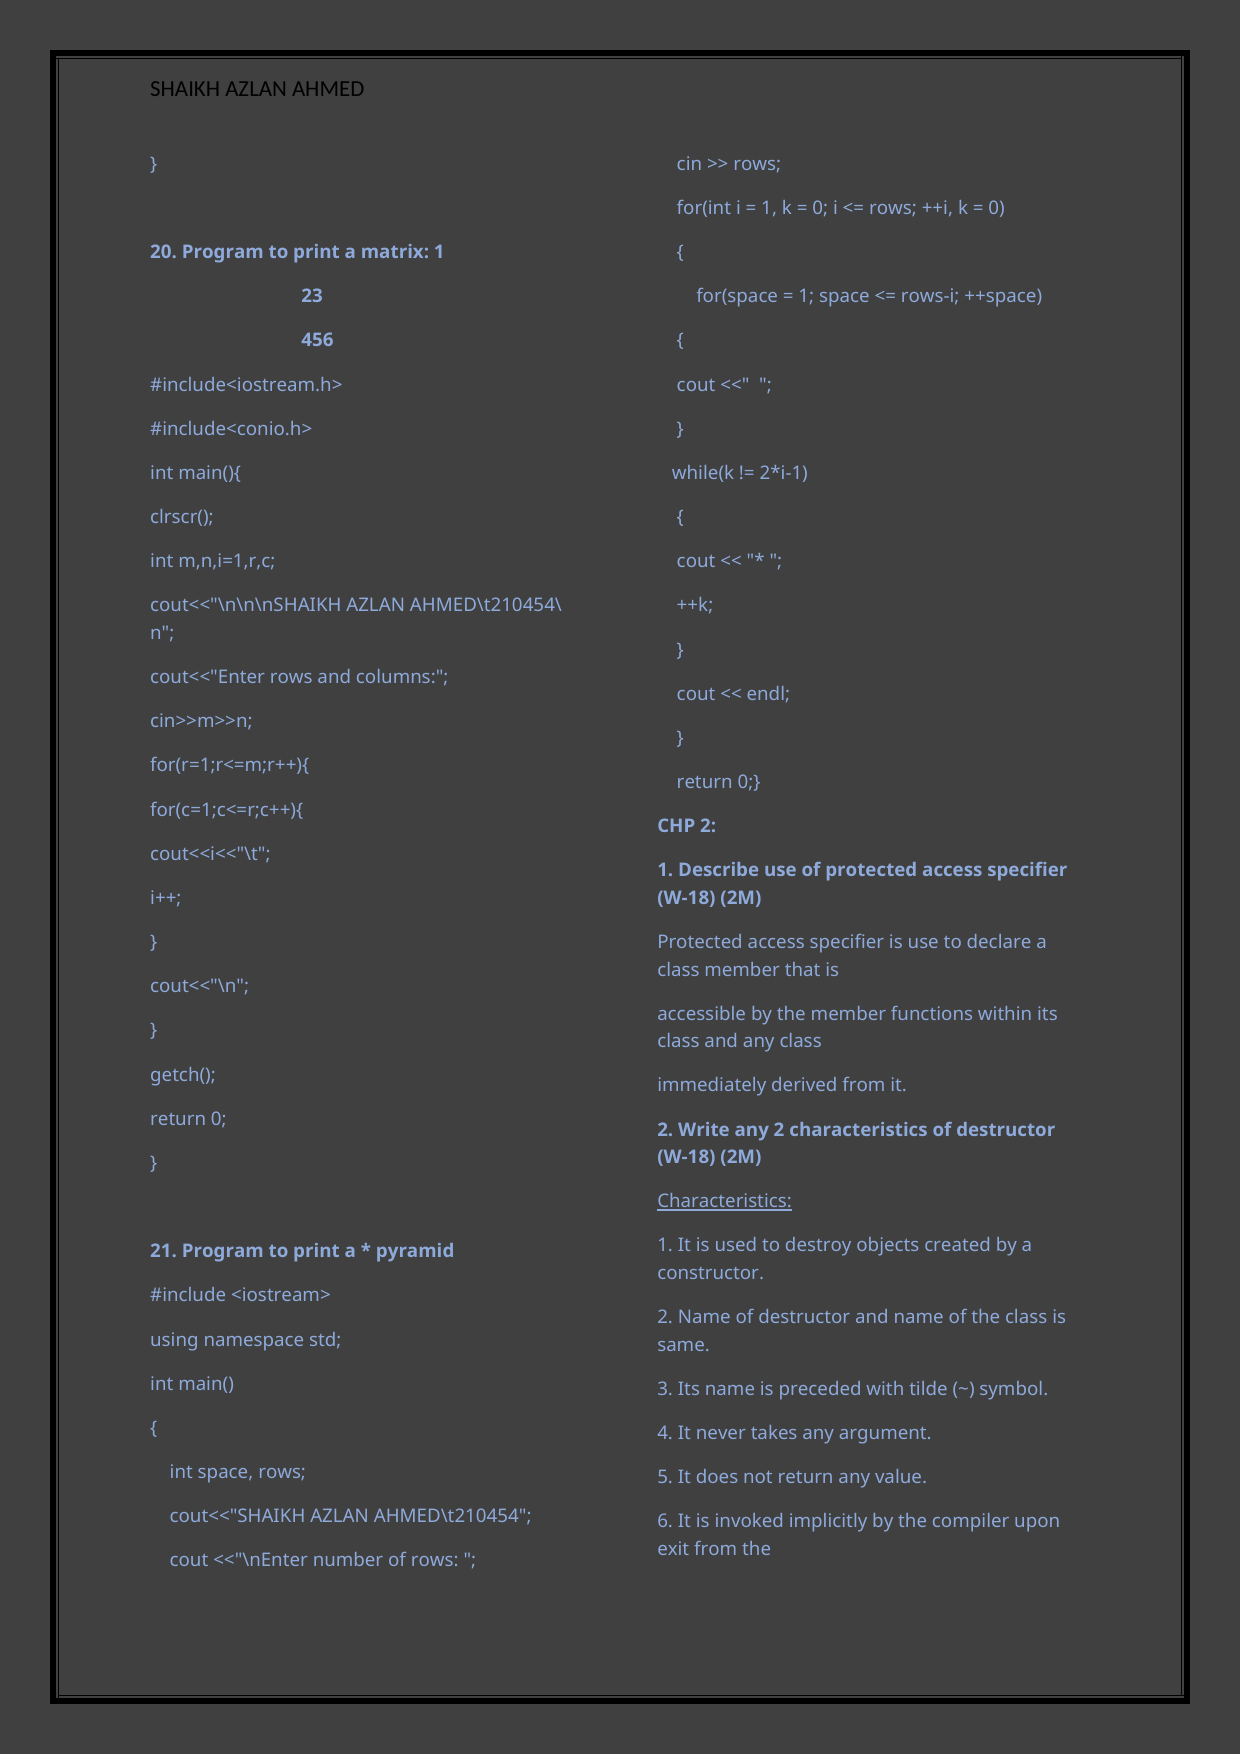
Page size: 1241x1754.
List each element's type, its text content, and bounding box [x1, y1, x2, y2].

text return 0; [150, 1105, 583, 1131]
text cout<<"\n"; [150, 972, 583, 998]
text cin >> rows; [657, 150, 1090, 176]
text 3. Its name is preceded with tilde (~) symbol. [657, 1375, 1090, 1401]
text CHP 2: [657, 812, 1090, 838]
text { [150, 1414, 583, 1440]
text #include<conio.h> [150, 415, 583, 441]
text getch(); [150, 1061, 583, 1086]
text { [657, 238, 1090, 264]
text cout<<"SHAIKH AZLAN AHMED\t210454"; [150, 1502, 583, 1528]
text cout<<i<<"\t"; [150, 840, 583, 866]
text 21. Program to print a * pyramid [150, 1237, 583, 1263]
text Characteristics: [657, 1187, 1090, 1213]
text 20. Program to print a matrix: 1 [150, 238, 583, 264]
text 1. Describe use of protected access specifier (W-18) (2M) [657, 857, 1090, 910]
text } [657, 724, 1090, 750]
text Protected access specifier is use to declare a class member that is [657, 928, 1090, 981]
text using namespace std; [150, 1326, 583, 1351]
text int main() [150, 1370, 583, 1396]
text cin>>m>>n; [150, 707, 583, 733]
text #include<iostream.h> [150, 371, 583, 396]
text } [150, 150, 583, 176]
text #include <iostream> [150, 1282, 583, 1307]
text cout<<"Enter rows and columns:"; [150, 663, 583, 689]
text for(space = 1; space <= rows-i; ++space) [657, 282, 1090, 308]
text int space, rows; [150, 1458, 583, 1484]
text } [150, 1017, 583, 1042]
text accessible by the member functions within its class and any class [657, 1000, 1090, 1053]
text cout << "* "; [657, 547, 1090, 573]
text for(r=1;r<=m;r++){ [150, 752, 583, 777]
text 2. Name of destructor and name of the class is same. [657, 1303, 1090, 1356]
text immediately derived from it. [657, 1072, 1090, 1097]
text 456 [150, 327, 583, 352]
text cout << endl; [657, 680, 1090, 706]
text ++k; [657, 592, 1090, 617]
text int main(){ [150, 459, 583, 485]
text 5. It does not return any value. [657, 1463, 1090, 1489]
text cout <<" "; [657, 371, 1090, 396]
text int m,n,i=1,r,c; [150, 547, 583, 573]
text } [150, 1149, 583, 1175]
text 4. It never takes any argument. [657, 1419, 1090, 1445]
text for(c=1;c<=r;c++){ [150, 796, 583, 821]
text cout<<"\n\n\nSHAIKH AZLAN AHMED\t210454\n"; [150, 592, 583, 645]
text 23 [150, 282, 583, 308]
text 1. It is used to destroy objects created by a constructor. [657, 1232, 1090, 1285]
text } [150, 928, 583, 954]
text for(int i = 1, k = 0; i <= rows; ++i, k = 0) [657, 194, 1090, 220]
text return 0;} [657, 768, 1090, 794]
text { [657, 327, 1090, 352]
text cout <<"\nEnter number of rows: "; [150, 1547, 583, 1572]
text 2. Write any 2 characteristics of destructor (W-18) (2M) [657, 1116, 1090, 1169]
text } [657, 415, 1090, 441]
text } [657, 636, 1090, 661]
text while(k != 2*i-1) [657, 459, 1090, 485]
text { [657, 503, 1090, 529]
text i++; [150, 884, 583, 910]
text clrscr(); [150, 503, 583, 529]
text 6. It is invoked implicitly by the compiler upon exit from the [657, 1507, 1090, 1561]
